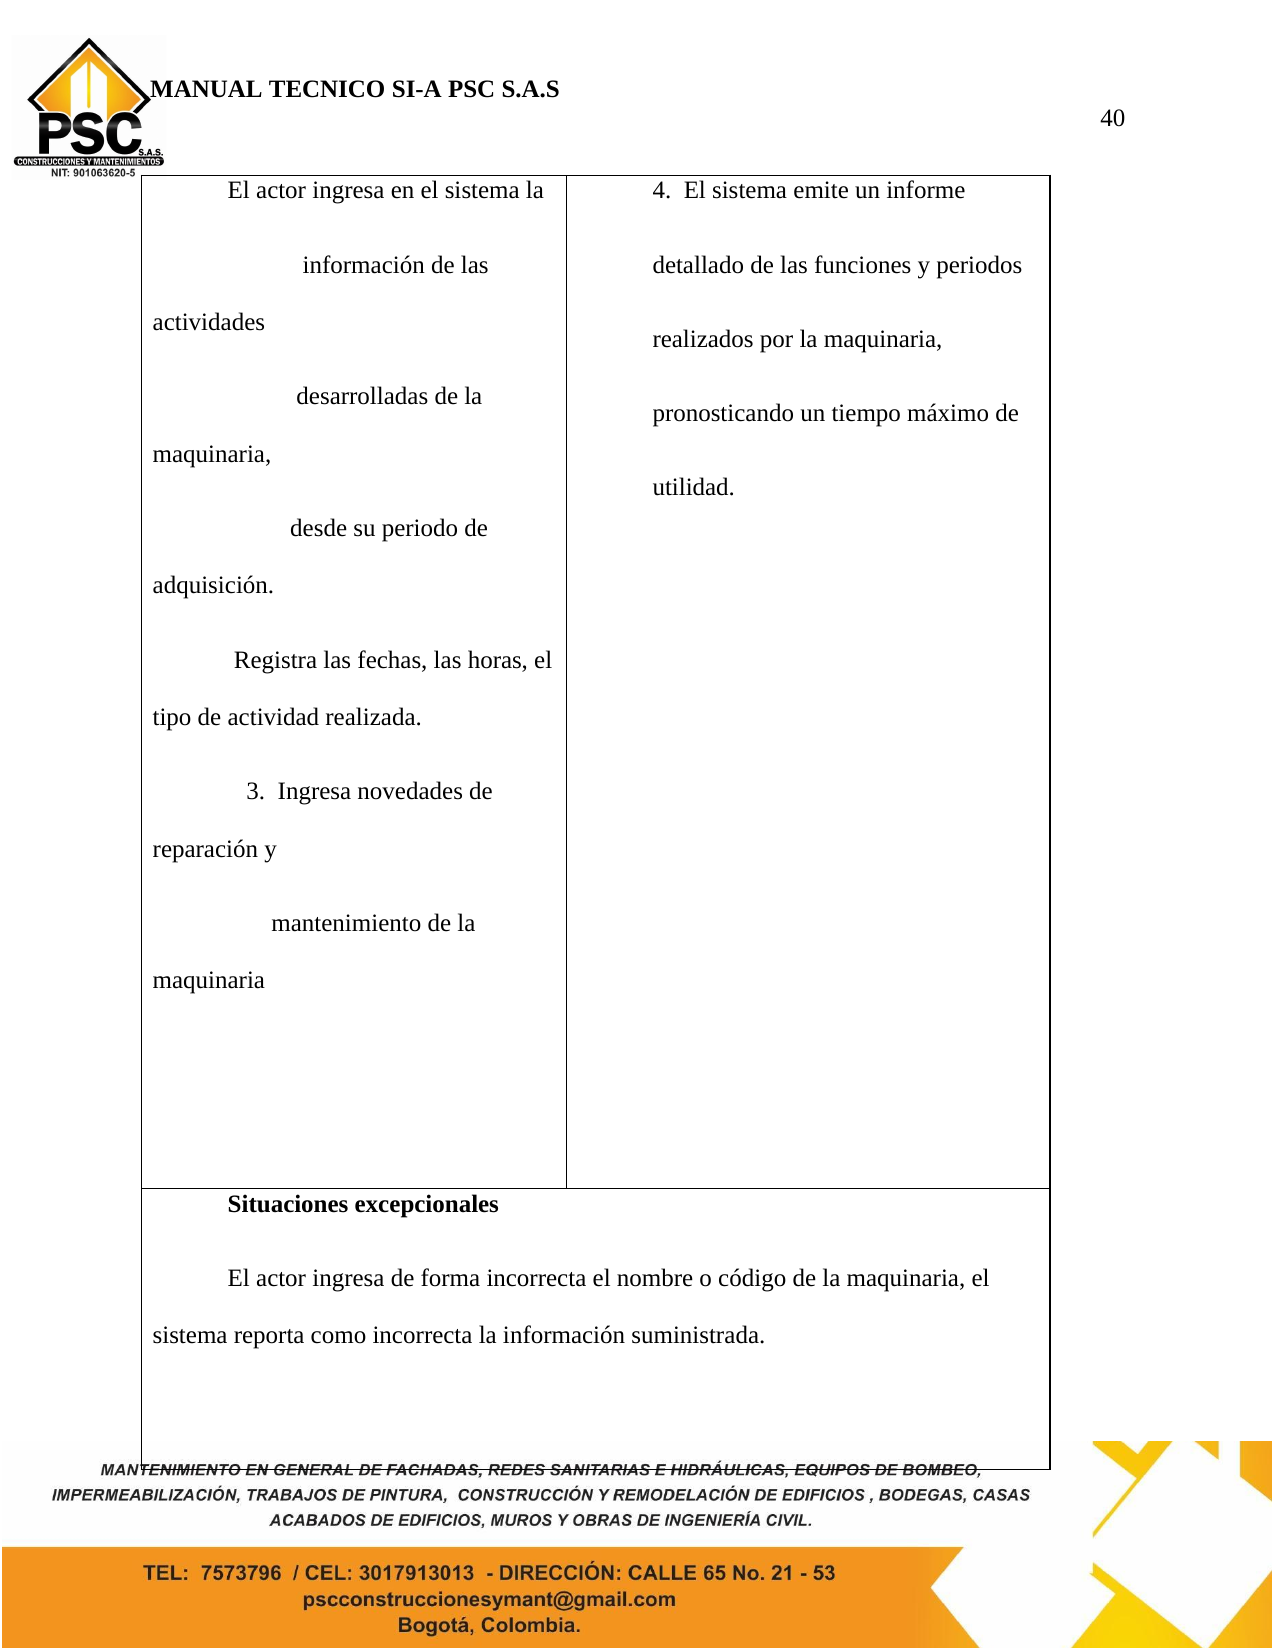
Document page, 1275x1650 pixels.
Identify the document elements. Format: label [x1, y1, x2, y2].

picture [2, 1441, 1272, 1648]
table_cell [567, 176, 1049, 1188]
table_cell [142, 1189, 1049, 1469]
picture [11, 35, 167, 180]
table_cell [142, 176, 566, 1188]
